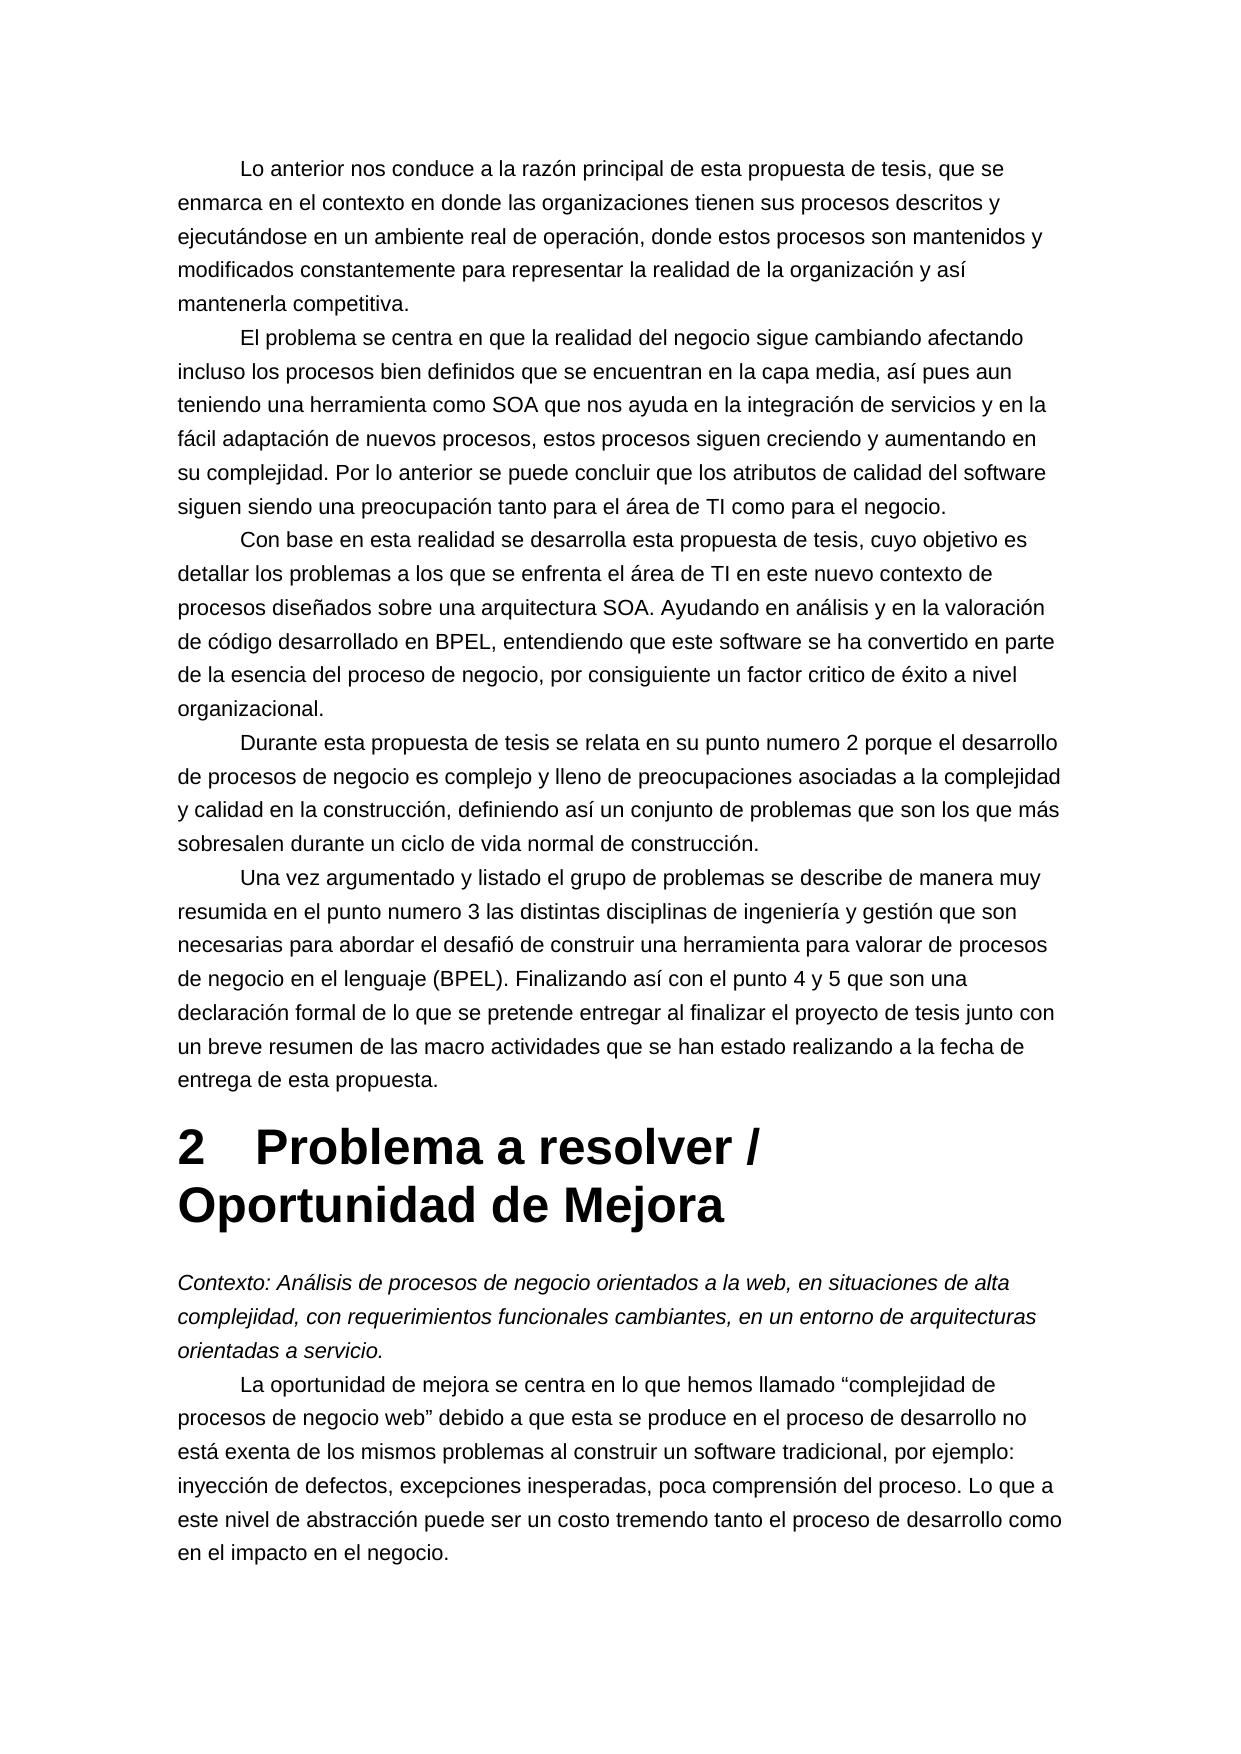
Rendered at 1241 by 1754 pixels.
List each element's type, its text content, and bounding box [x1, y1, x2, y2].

text 2 Problema a resolver / Oportunidad de Mejora [177, 1118, 1063, 1233]
text Durante esta propuesta de tesis se relata en su punto numero 2 porque el desarrollo de procesos de negocio es complejo y lleno de preocupaciones asociadas a la complejidad y calidad en la construcción, definiendo así un conjunto de problemas que son los que más sobresalen durante un ciclo de vida normal de construcción. [177, 721, 1063, 856]
text Una vez argumentado y listado el grupo de problemas se describe de manera muy resumida en el punto numero 3 las distintas disciplinas de ingeniería y gestión que son necesarias para abordar el desafió de construir una herramienta para valorar de procesos de negocio en el lenguaje (BPEL). Finalizando así con el punto 4 y 5 que son una declaración formal de lo que se pretende entregar al finalizar el proyecto de tesis junto con un breve resumen de las macro actividades que se han estado realizando a la fecha de entrega de esta propuesta. [177, 856, 1063, 1093]
text Contexto: Análisis de procesos de negocio orientados a la web, en situaciones de alta complejidad, con requerimientos funcionales cambiantes, en un entorno de arquitecturas orientadas a servicio. [177, 1262, 1063, 1363]
text La oportunidad de mejora se centra en lo que hemos llamado “complejidad de procesos de negocio web” debido a que esta se produce en el proceso de desarrollo no está exenta de los mismos problemas al construir un software tradicional, por ejemplo: inyección de defectos, excepciones inesperadas, poca comprensión del proceso. Lo que a este nivel de abstracción puede ser un costo tremendo tanto el proceso de desarrollo como en el impacto en el negocio. [177, 1363, 1063, 1566]
text Lo anterior nos conduce a la razón principal de esta propuesta de tesis, que se enmarca en el contexto en donde las organizaciones tienen sus procesos descritos y ejecutándose en un ambiente real de operación, donde estos procesos son mantenidos y modificados constantemente para representar la realidad de la organización y así mantenerla competitiva. [177, 148, 1063, 316]
text Con base en esta realidad se desarrolla esta propuesta de tesis, cuyo objetivo es detallar los problemas a los que se enfrenta el área de TI en este nuevo contexto de procesos diseñados sobre una arquitectura SOA. Ayudando en análisis y en la valoración de código desarrollado en BPEL, entendiendo que este software se ha convertido en parte de la esencia del proceso de negocio, por consiguiente un factor critico de éxito a nivel organizacional. [177, 519, 1063, 721]
text El problema se centra en que la realidad del negocio sigue cambiando afectando incluso los procesos bien definidos que se encuentran en la capa media, así pues aun teniendo una herramienta como SOA que nos ayuda en la integración de servicios y en la fácil adaptación de nuevos procesos, estos procesos siguen creciendo y aumentando en su complejidad. Por lo anterior se puede concluir que los atributos de calidad del software siguen siendo una preocupación tanto para el área de TI como para el negocio. [177, 316, 1063, 519]
